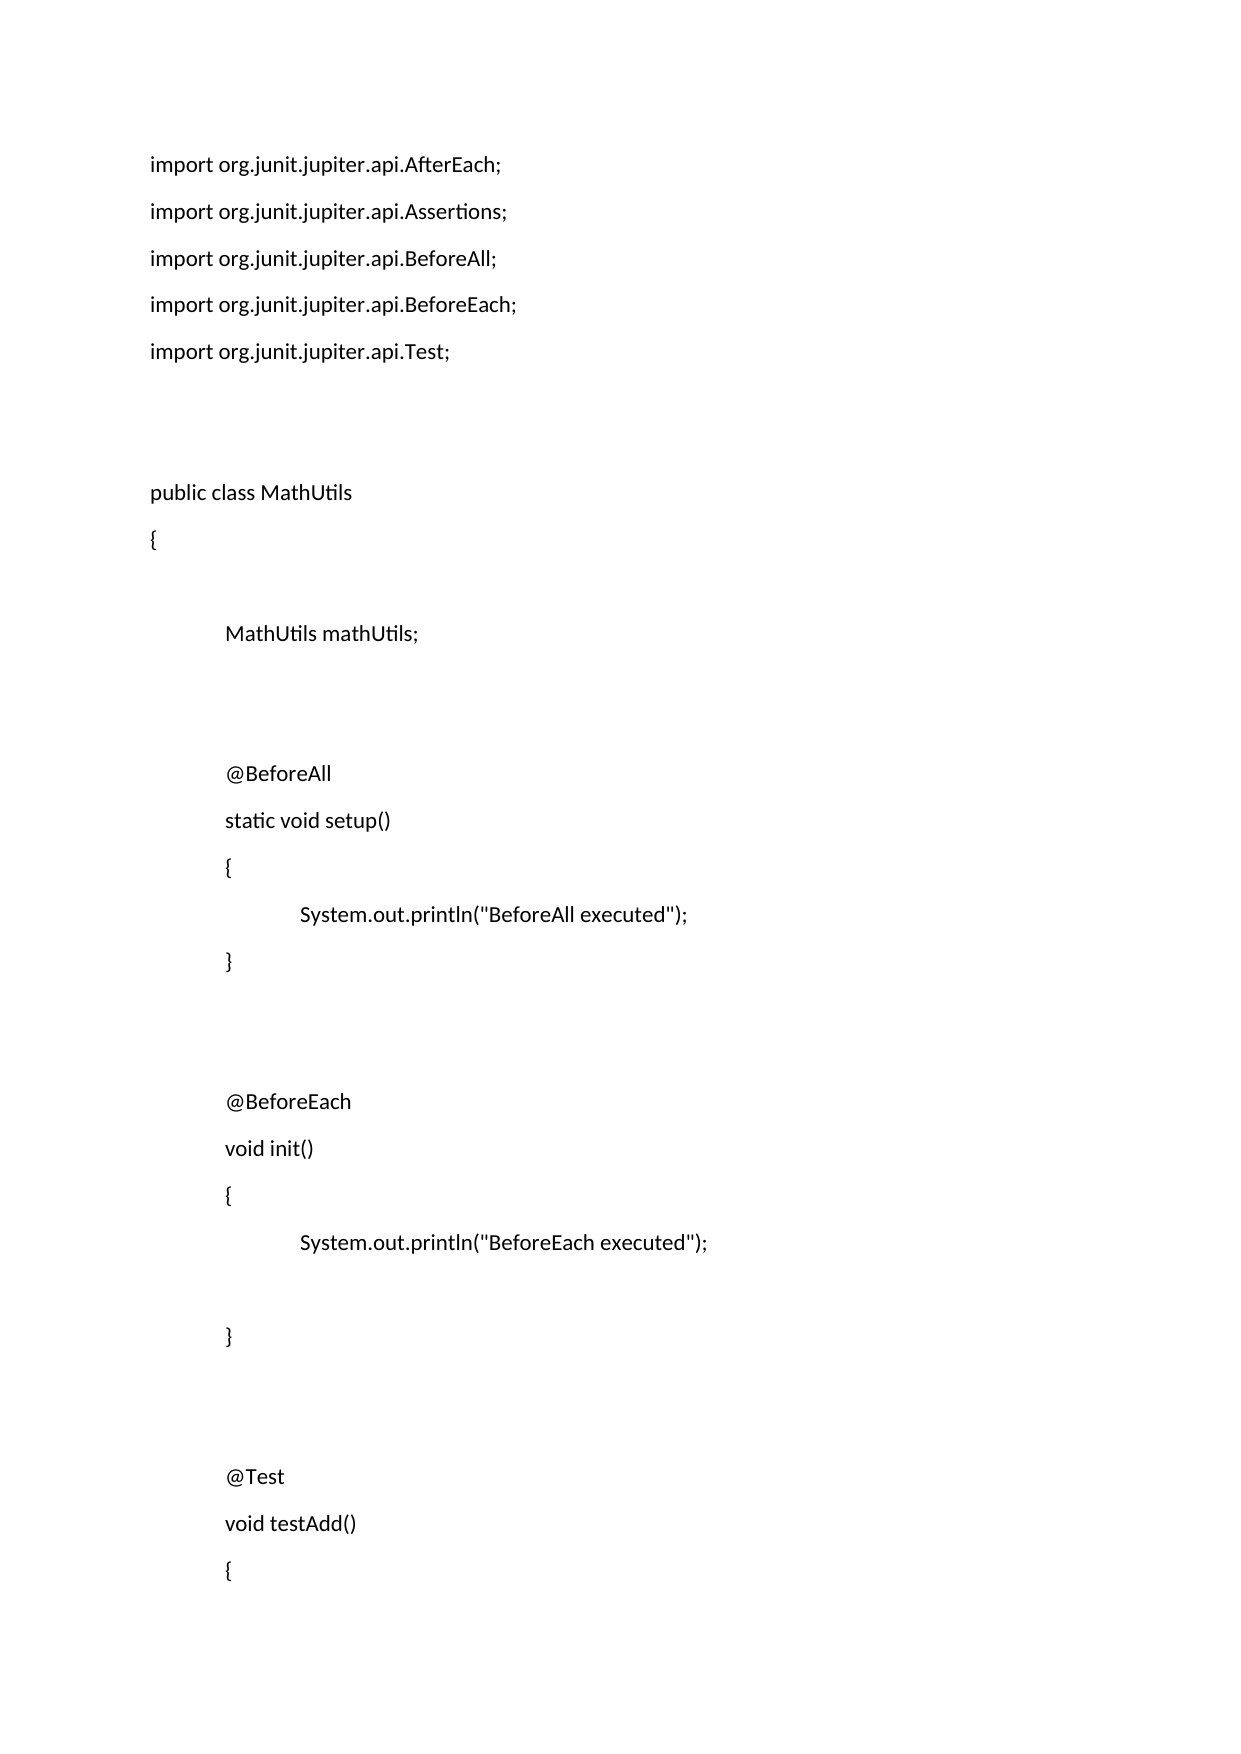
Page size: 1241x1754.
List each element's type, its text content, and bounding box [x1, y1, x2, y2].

text import org.junit.jupiter.api.Assertions; [150, 197, 1090, 225]
text void testAdd() [150, 1509, 1090, 1537]
text public class MathUtils [150, 478, 1090, 506]
text static void setup() [150, 806, 1090, 834]
text import org.junit.jupiter.api.BeforeEach; [150, 291, 1090, 319]
text System.out.println("BeforeAll executed"); [150, 900, 1090, 928]
text @BeforeEach [150, 1087, 1090, 1116]
text MathUtils mathUtils; [150, 619, 1090, 647]
text { [150, 1181, 1090, 1209]
text { [150, 853, 1090, 881]
text import org.junit.jupiter.api.BeforeAll; [150, 244, 1090, 272]
text void init() [150, 1134, 1090, 1162]
text import org.junit.jupiter.api.AfterEach; [150, 150, 1090, 178]
text } [150, 947, 1090, 975]
text } [150, 1322, 1090, 1350]
text { [150, 525, 1090, 553]
text { [150, 1556, 1090, 1584]
text @BeforeAll [150, 759, 1090, 787]
text @Test [150, 1462, 1090, 1491]
text System.out.println("BeforeEach executed"); [150, 1228, 1090, 1256]
text import org.junit.jupiter.api.Test; [150, 337, 1090, 366]
